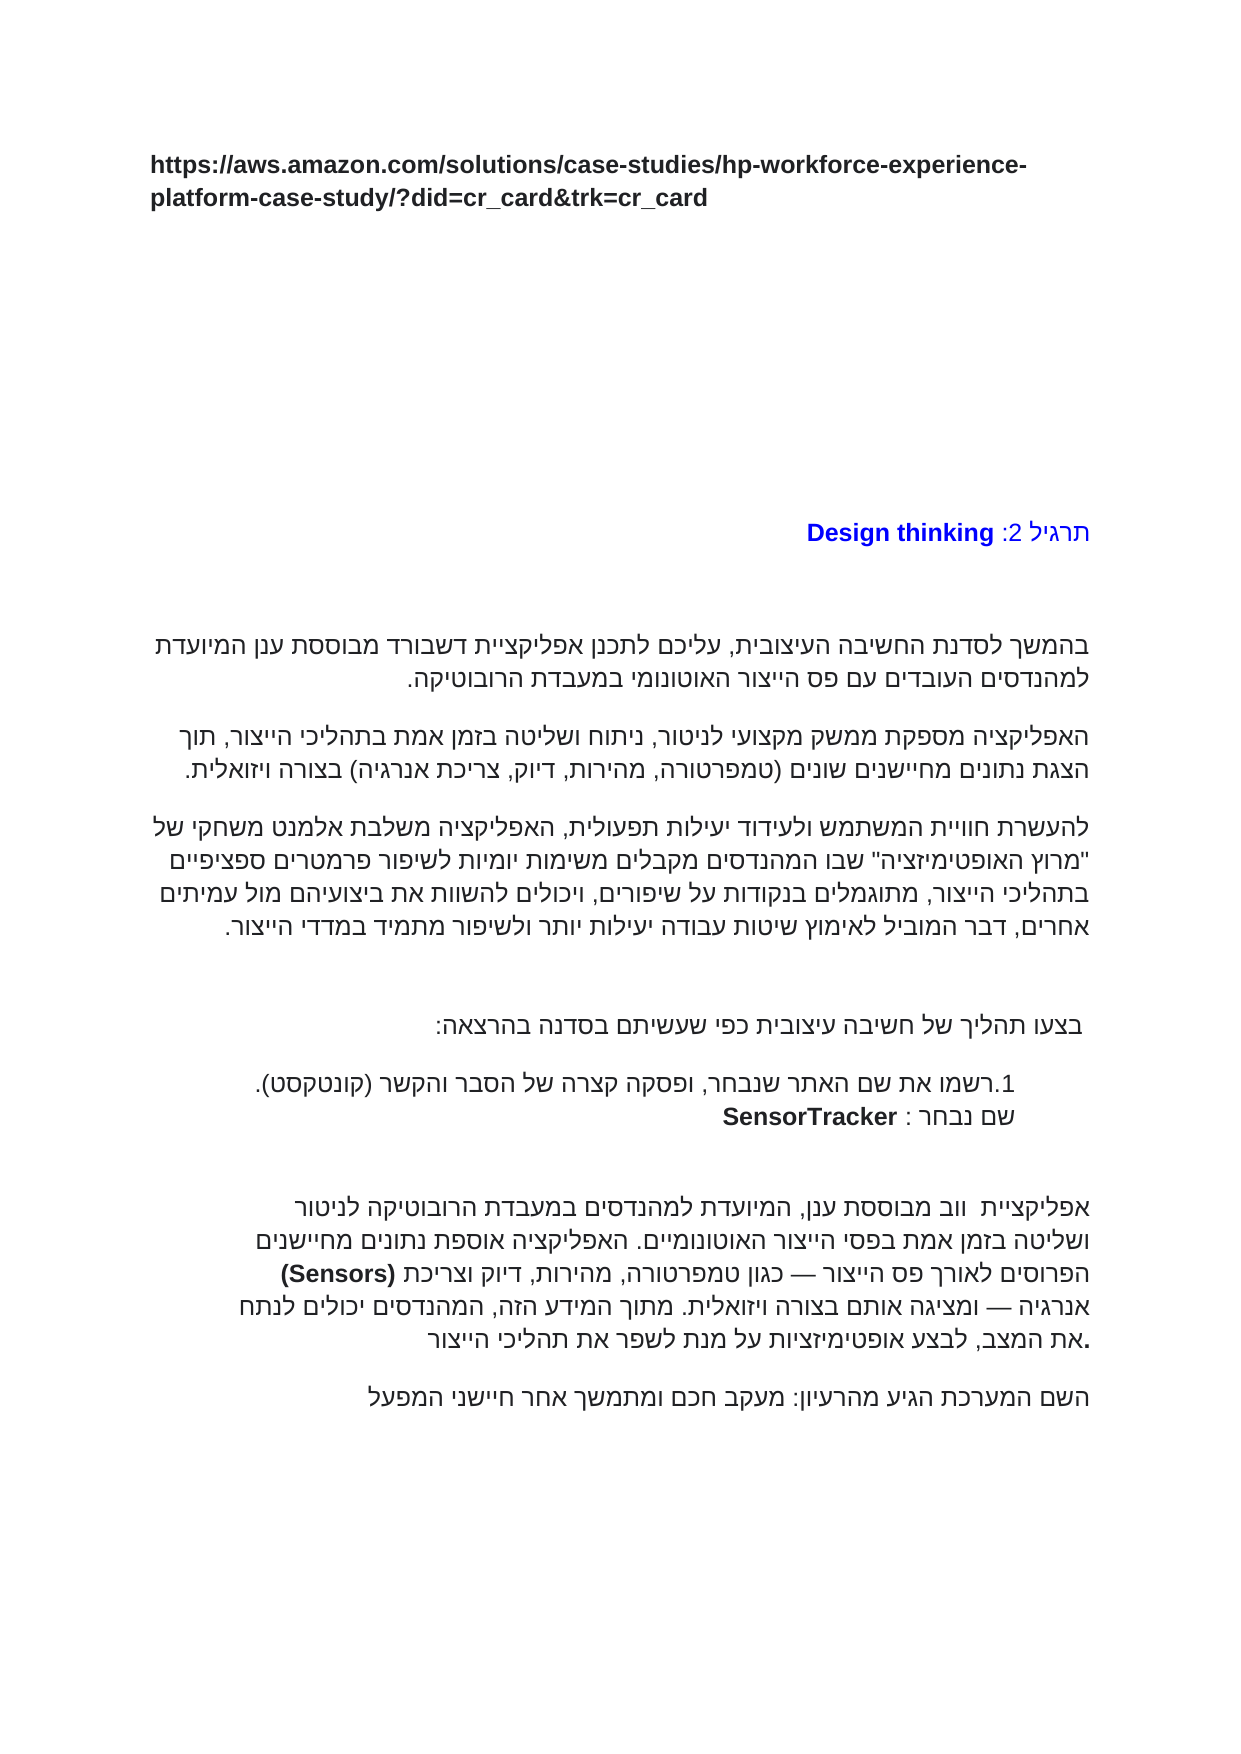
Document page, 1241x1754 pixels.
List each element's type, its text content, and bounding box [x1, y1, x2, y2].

text בהמשך לסדנת החשיבה העיצובית, עליכם לתכנן אפליקציית דשבורד מבוססת ענן המיועדת למהנדסים העובדים עם פס הייצור האוטונומי במעבדת הרובוטיקה. [150, 631, 1090, 693]
text https://aws.amazon.com/solutions/case-studies/hp-workforce-experience-platform-case-study/?did=cr_card&trk=cr_card [150, 150, 1090, 212]
text להעשרת חוויית המשתמש ולעידוד יעילות תפעולית, האפליקציה משלבת אלמנט משחקי של "מרוץ האופטימיזציה" שבו המהנדסים מקבלים משימות יומיות לשיפור פרמטרים ספציפיים בתהליכי הייצור, מתוגמלים בנקודות על שיפורים, ויכולים להשוות את ביצועיהם מול עמיתים אחרים, דבר המוביל לאימוץ שיטות עבודה יעילות יותר ולשיפור מתמיד במדדי הייצור. בצעו תהליך של חשיבה עיצובית כפי שעשיתם בסדנה בהרצאה: [150, 813, 1090, 1040]
text האפליקציה מספקת ממשק מקצועי לניטור, ניתוח ושליטה בזמן אמת בתהליכי הייצור, תוך הצגת נתונים מחיישנים שונים (טמפרטורה, מהירות, דיוק, צריכת אנרגיה) בצורה ויזואלית. [150, 722, 1090, 784]
text תרגיל 2: Design thinking [150, 518, 1090, 546]
text השם המערכת הגיע מהרעיון: מעקב חכם ומתמשך אחר חיישני המפעל [225, 1383, 1090, 1412]
text אפליקציית ווב מבוססת ענן, המיועדת למהנדסים במעבדת הרובוטיקה לניטור ושליטה בזמן אמת בפסי הייצור האוטונומיים. האפליקציה אוספת נתונים מחיישנים (Sensors) הפרוסים לאורך פס הייצור — כגון טמפרטורה, מהירות, דיוק וצריכת אנרגיה — ומציגה אותם בצורה ויזואלית. מתוך המידע הזה, המהנדסים יכולים לנתח את המצב, לבצע אופטימיזציות על מנת לשפר את תהליכי הייצור. [225, 1160, 1090, 1354]
text 1.רשמו את שם האתר שנבחר, ופסקה קצרה של הסבר והקשר (קונטקסט). שם נבחר : SensorTracker [150, 1069, 1015, 1131]
